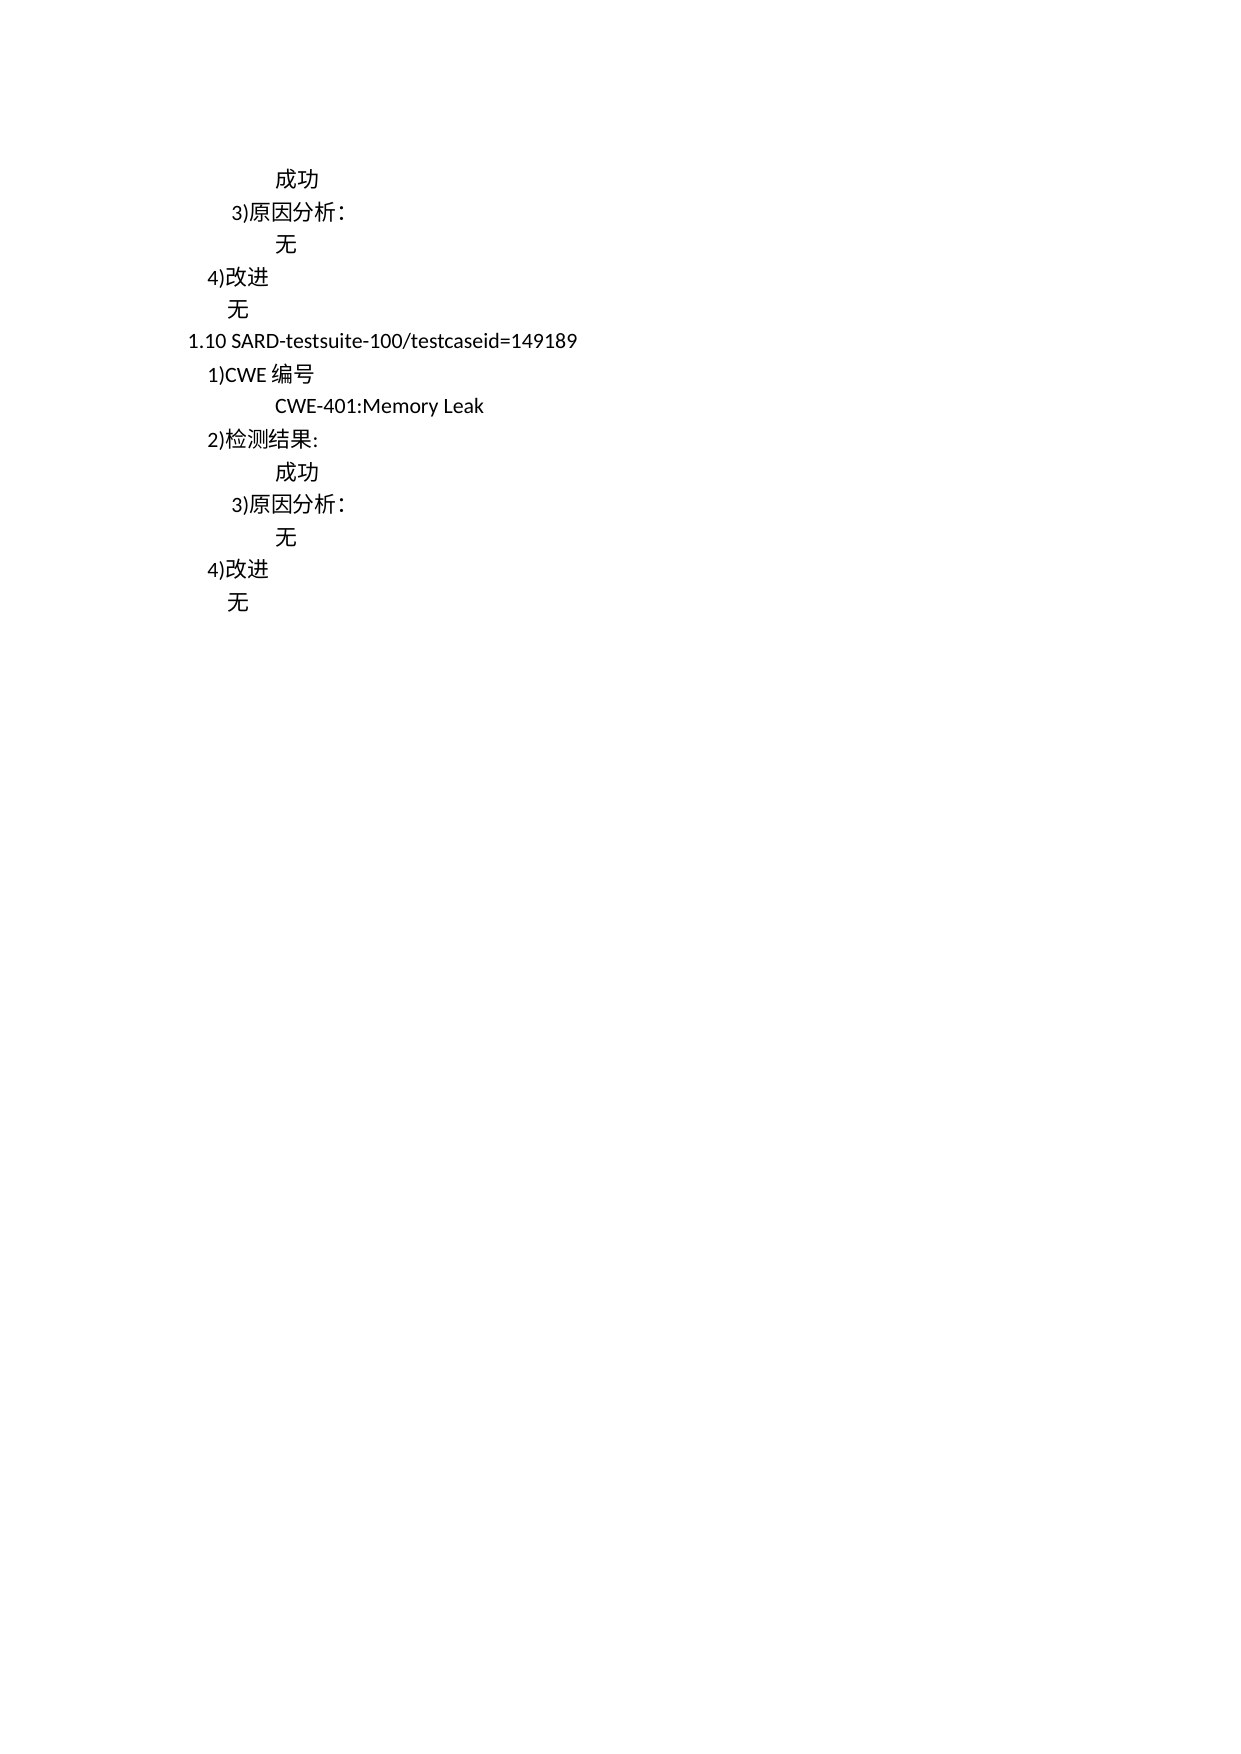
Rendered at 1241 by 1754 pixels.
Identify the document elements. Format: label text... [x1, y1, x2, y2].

list 无 [187, 292, 1053, 324]
list 1)CWE编号 [187, 357, 1053, 389]
list CWE-401:Memory Leak [231, 389, 1053, 422]
list 成功 [231, 454, 1053, 487]
list 无 [231, 227, 1053, 259]
list 1.10 SARD-testsuite-100/testcaseid=149189 [187, 324, 1053, 357]
list 成功 [231, 162, 1053, 194]
list 4)改进 [187, 552, 1053, 584]
list 3)原因分析： [187, 194, 1053, 227]
list 无 [231, 519, 1053, 552]
list 2)检测结果: [187, 422, 1053, 454]
list 无 [187, 584, 1053, 617]
list 3)原因分析： [187, 487, 1053, 519]
list 4)改进 [187, 259, 1053, 292]
